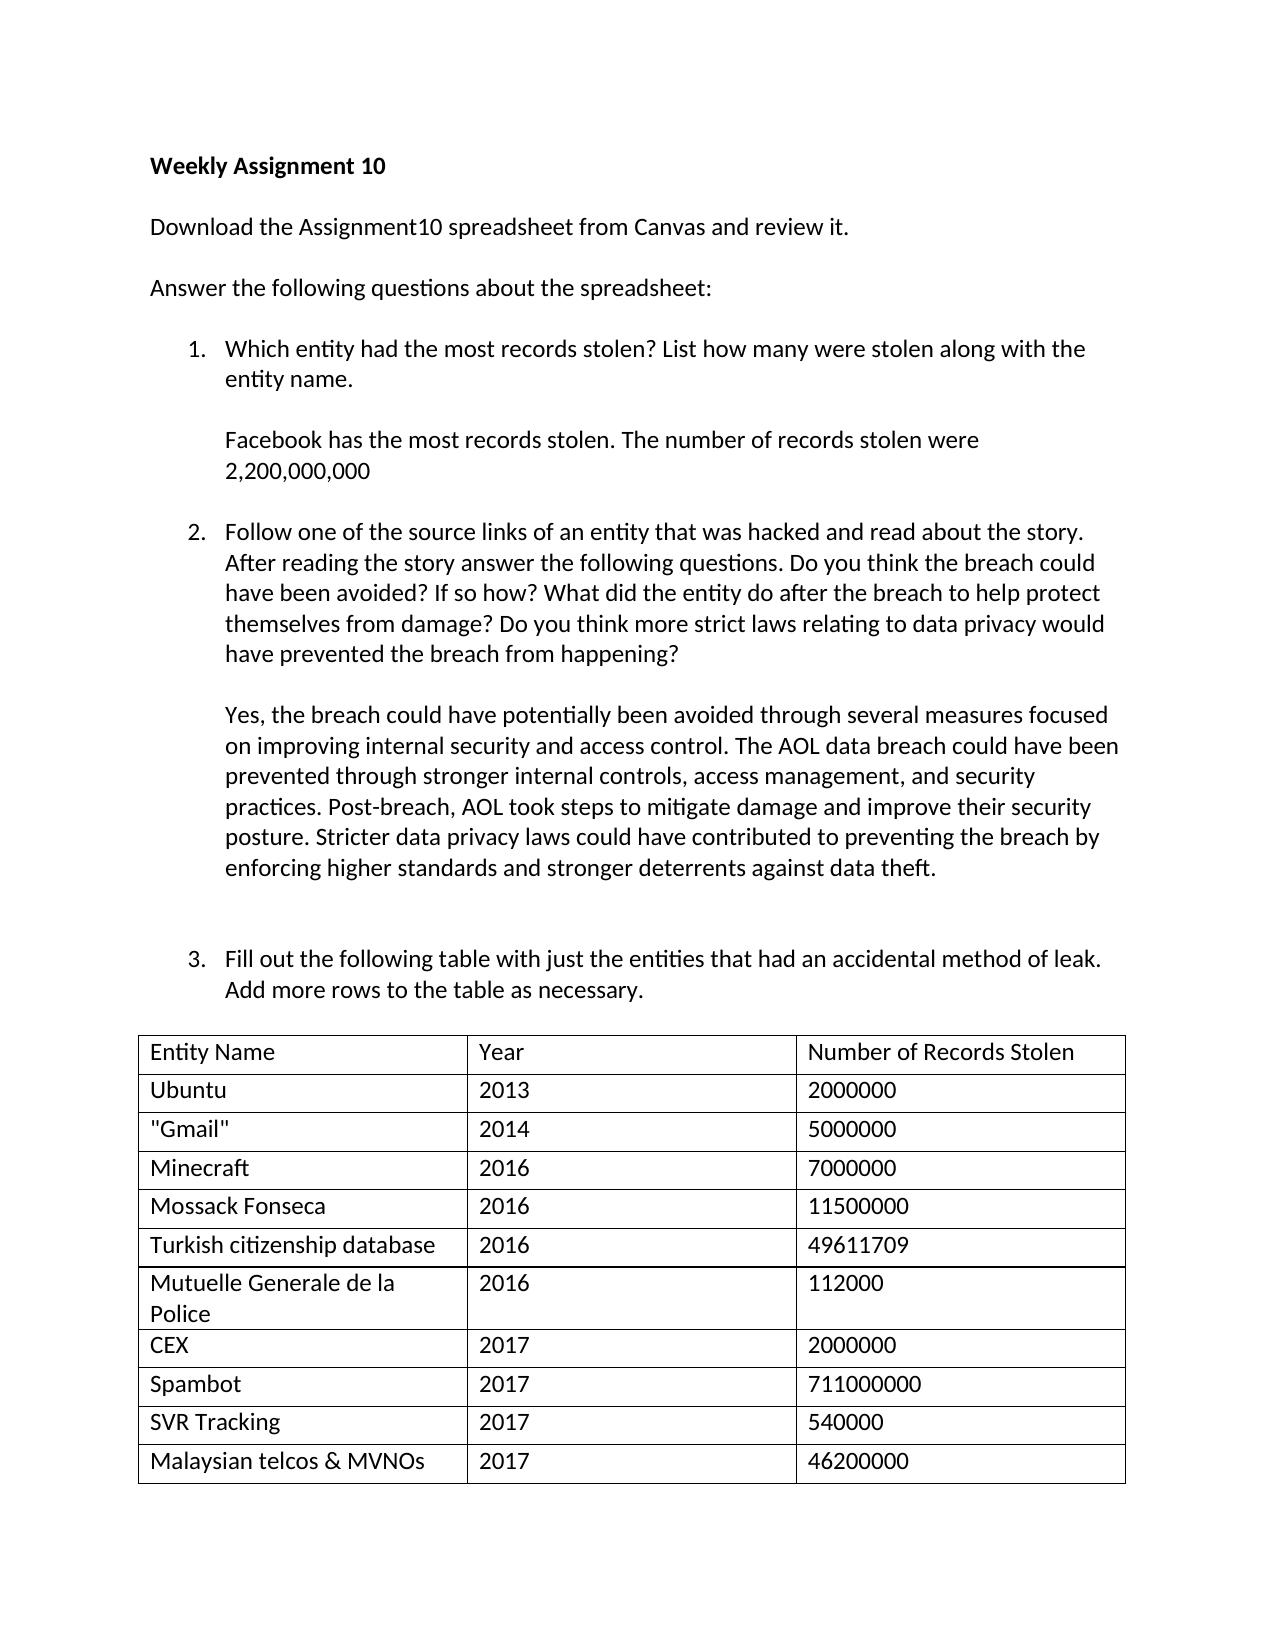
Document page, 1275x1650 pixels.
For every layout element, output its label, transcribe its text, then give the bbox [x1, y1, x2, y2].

table_cell 711000000 [797, 1368, 1125, 1406]
table_cell Mutuelle Generale de la Police [139, 1268, 467, 1328]
list Yes, the breach could have potentially been avoided through several measures focused on improving internal security and access control. The AOL data breach could have been prevented through stronger internal controls, access management, and security practices. Post-breach, AOL took steps to mitigate damage and improve their security posture. Stricter data privacy laws could have contributed to preventing the breach by enforcing higher standards and stronger deterrents against data theft. [225, 699, 1125, 882]
table_cell 2016 [468, 1268, 796, 1328]
table_cell 112000 [797, 1268, 1125, 1328]
table_cell 11500000 [797, 1190, 1125, 1228]
table_cell 49611709 [797, 1229, 1125, 1266]
table_cell 2016 [468, 1229, 796, 1266]
table_header Entity Name [139, 1036, 467, 1074]
table_cell 2017 [468, 1445, 796, 1483]
table_cell 2013 [468, 1075, 796, 1112]
table_cell Mossack Fonseca [139, 1190, 467, 1228]
table_cell Spambot [139, 1368, 467, 1406]
table_cell 2017 [468, 1330, 796, 1367]
table_cell 2000000 [797, 1330, 1125, 1367]
table_cell Ubuntu [139, 1075, 467, 1112]
table_header Number of Records Stolen [797, 1036, 1125, 1074]
text Answer the following questions about the spreadsheet: [150, 272, 1125, 303]
table_header Year [468, 1036, 796, 1074]
text Weekly Assignment 10 [150, 150, 1125, 181]
list Follow one of the source links of an entity that was hacked and read about the story. After reading the story answer the following questions. Do you think the breach could have been avoided? If so how? What did the entity do after the breach to help protect themselves from damage? Do you think more strict laws relating to data privacy would have prevented the breach from happening? [187, 516, 1125, 669]
list Which entity had the most records stolen? List how many were stolen along with the entity name. [187, 333, 1125, 394]
table_cell 2017 [468, 1407, 796, 1444]
table_cell 46200000 [797, 1445, 1125, 1483]
table_cell "Gmail" [139, 1113, 467, 1151]
table_cell Malaysian telcos & MVNOs [139, 1445, 467, 1483]
table_cell 2000000 [797, 1075, 1125, 1112]
text Download the Assignment10 spreadsheet from Canvas and review it. [150, 211, 1125, 242]
list Facebook has the most records stolen. The number of records stolen were 2,200,000,000 [225, 425, 1125, 486]
table_cell 5000000 [797, 1113, 1125, 1151]
table_cell 540000 [797, 1407, 1125, 1444]
table_cell SVR Tracking [139, 1407, 467, 1444]
table_cell CEX [139, 1330, 467, 1367]
table_cell Turkish citizenship database [139, 1229, 467, 1266]
table_cell 2014 [468, 1113, 796, 1151]
table_cell 7000000 [797, 1152, 1125, 1189]
table_cell 2016 [468, 1152, 796, 1189]
table_cell 2017 [468, 1368, 796, 1406]
table_cell 2016 [468, 1190, 796, 1228]
table_cell Minecraft [139, 1152, 467, 1189]
list Fill out the following table with just the entities that had an accidental method of leak. Add more rows to the table as necessary. [187, 943, 1125, 1004]
